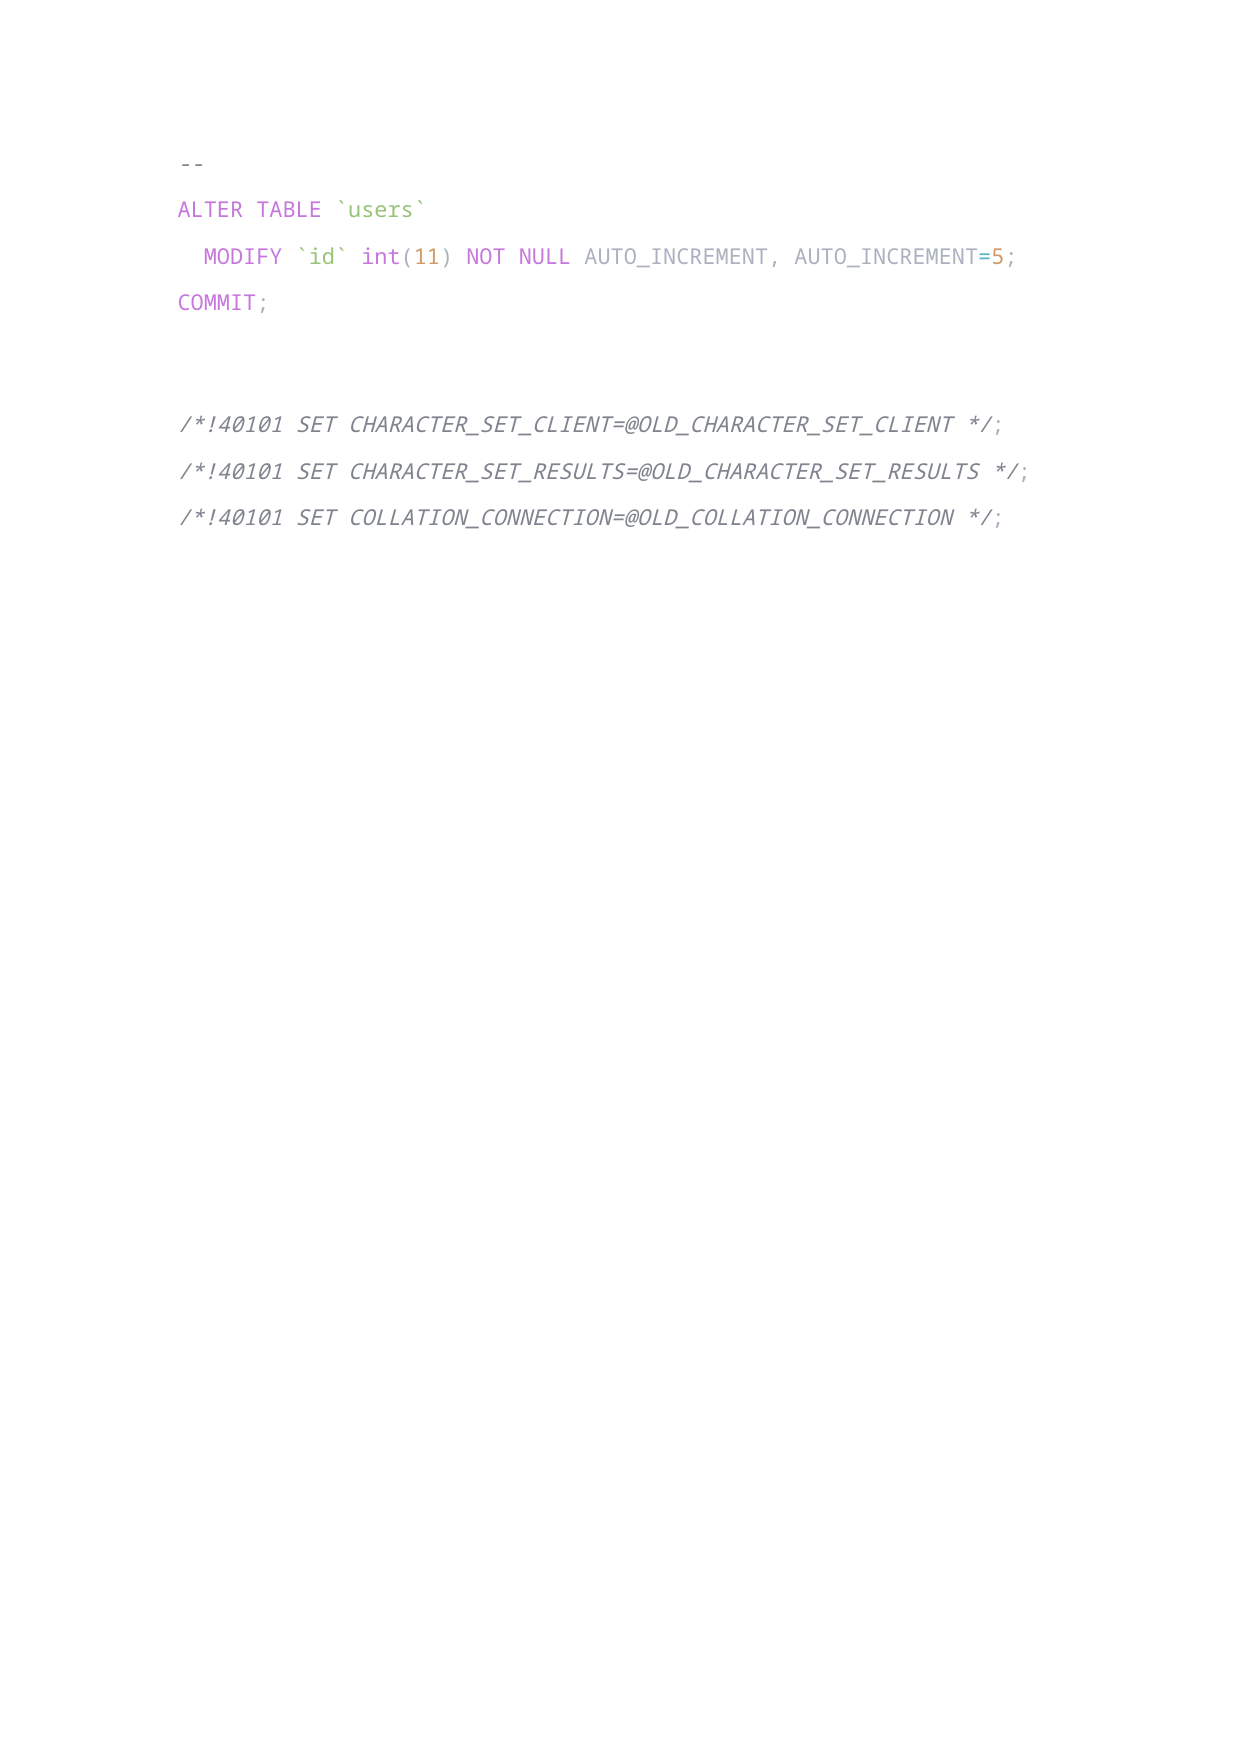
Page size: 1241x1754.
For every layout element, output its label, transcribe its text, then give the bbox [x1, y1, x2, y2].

text /*!40101 SET COLLATION_CONNECTION=@OLD_COLLATION_CONNECTION */; [177, 502, 1063, 531]
text MODIFY `id` int(11) NOT NULL AUTO_INCREMENT, AUTO_INCREMENT=5; [177, 240, 1063, 270]
text /*!40101 SET CHARACTER_SET_CLIENT=@OLD_CHARACTER_SET_CLIENT */; [177, 409, 1063, 439]
text /*!40101 SET CHARACTER_SET_RESULTS=@OLD_CHARACTER_SET_RESULTS */; [177, 455, 1063, 485]
text COMMIT; [177, 287, 1063, 316]
text ALTER TABLE `users` [177, 194, 1063, 224]
text -- [177, 148, 1063, 177]
